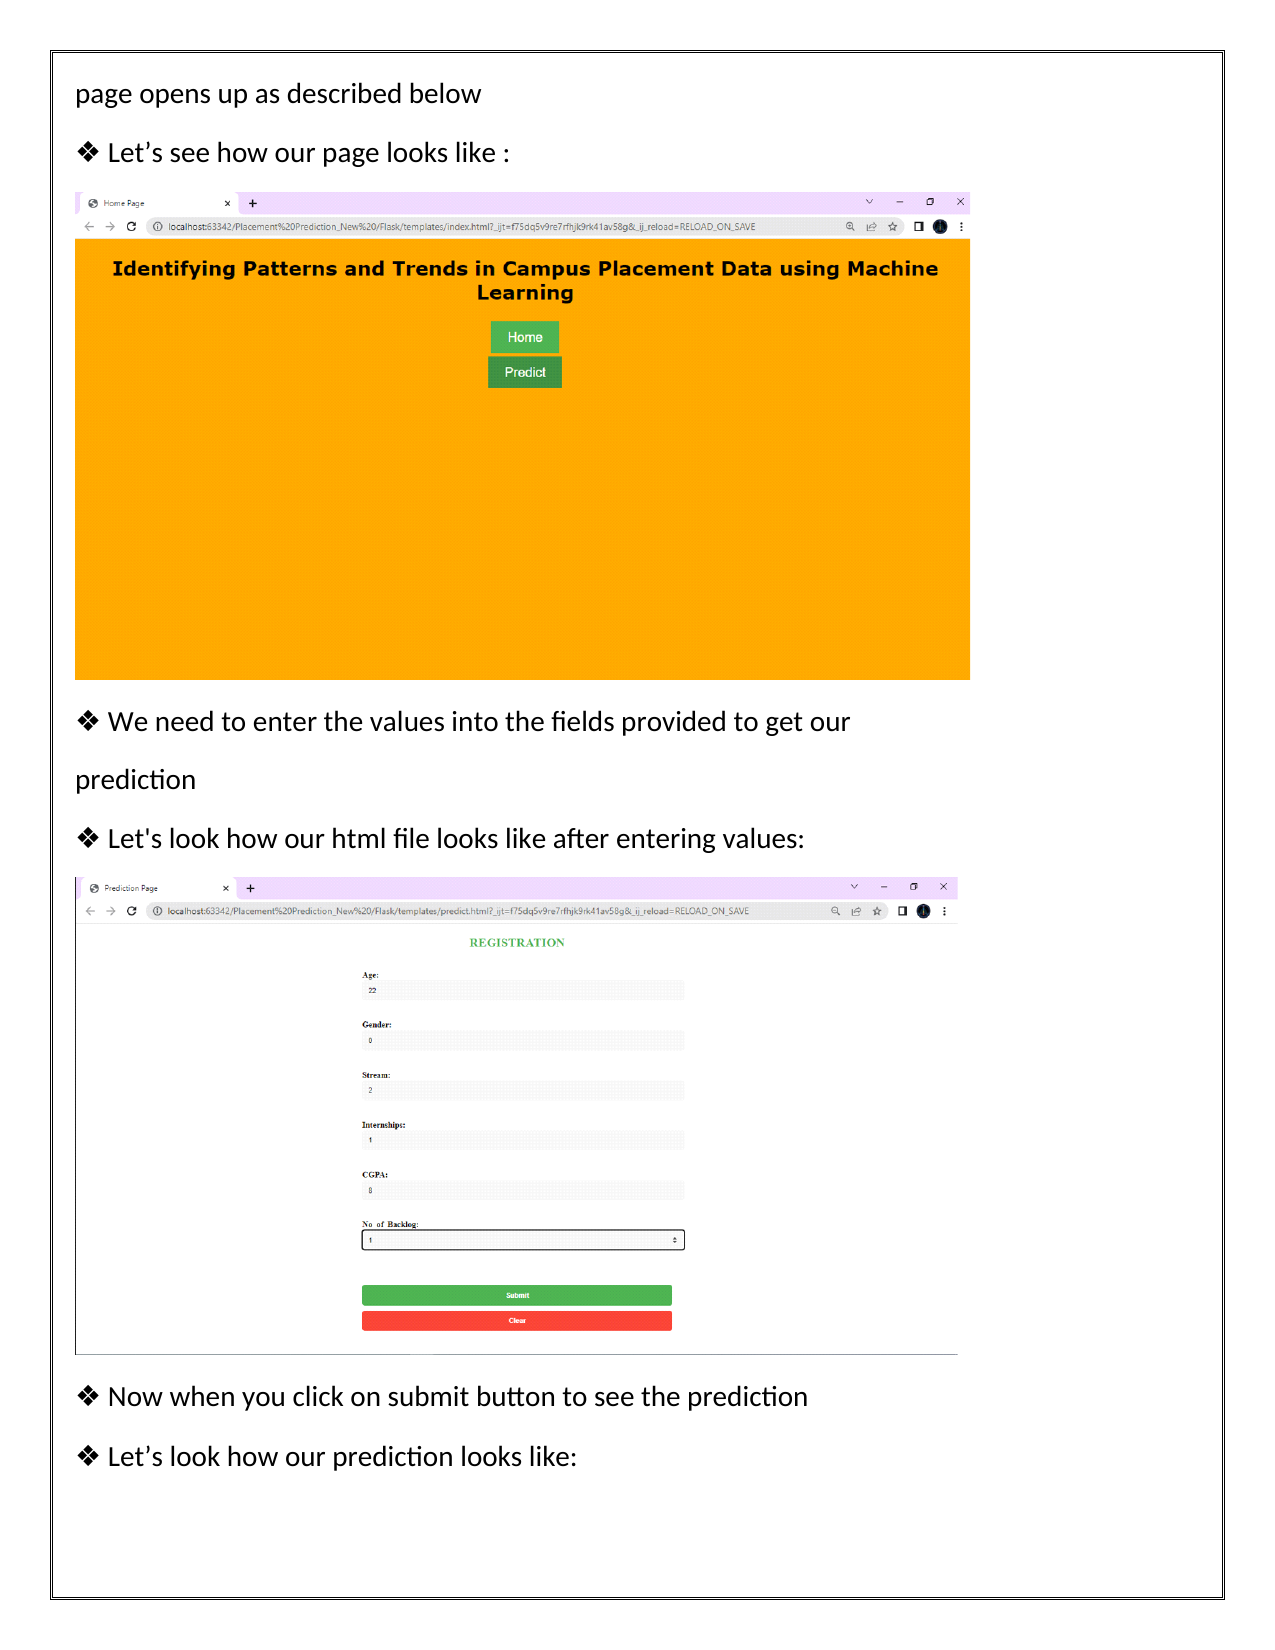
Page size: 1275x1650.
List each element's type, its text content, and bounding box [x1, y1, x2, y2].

text ❖ Now when you click on submit button to see the prediction [75, 1375, 1200, 1415]
picture [75, 877, 958, 1355]
text page opens up as described below [75, 75, 1200, 111]
text ❖ Let's look how our html file looks like after entering values: [75, 817, 1200, 857]
text prediction [75, 761, 1200, 796]
picture [75, 192, 971, 680]
text ❖ We need to enter the values into the fields provided to get our [75, 700, 1200, 740]
text ❖ Let’s see how our page looks like : [75, 131, 1200, 171]
text ❖ Let’s look how our prediction looks like: [75, 1436, 1200, 1475]
